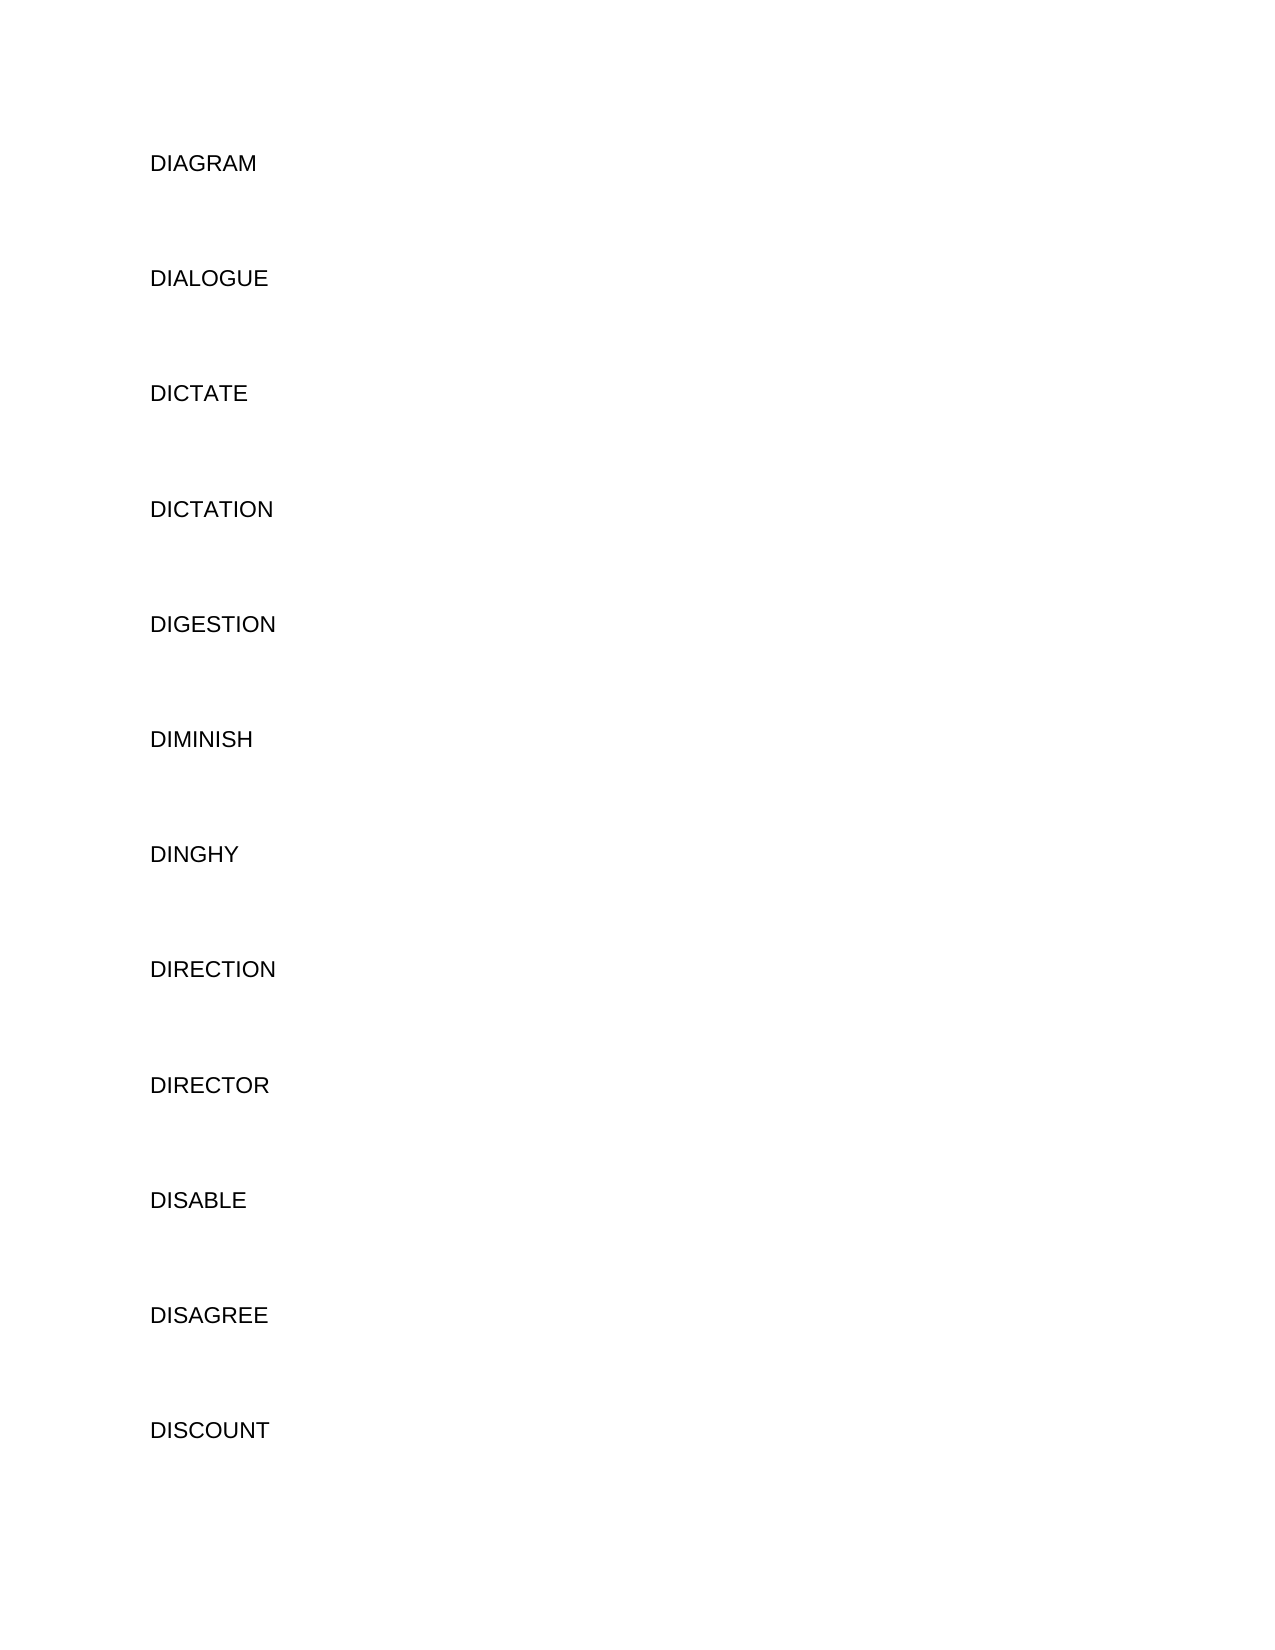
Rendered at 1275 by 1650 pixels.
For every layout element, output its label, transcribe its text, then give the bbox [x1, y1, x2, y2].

text DIRECTOR [150, 1072, 1125, 1098]
text DIALOGUE [150, 265, 1125, 292]
text DINGHY [150, 841, 1125, 868]
text DIMINISH [150, 726, 1125, 752]
text DISAGREE [150, 1302, 1125, 1328]
text DISABLE [150, 1187, 1125, 1213]
text DIAGRAM [150, 150, 1125, 176]
text DICTATION [150, 496, 1125, 522]
text DIGESTION [150, 611, 1125, 637]
text DIRECTION [150, 956, 1125, 983]
text DISCOUNT [150, 1417, 1125, 1444]
text DICTATE [150, 380, 1125, 407]
